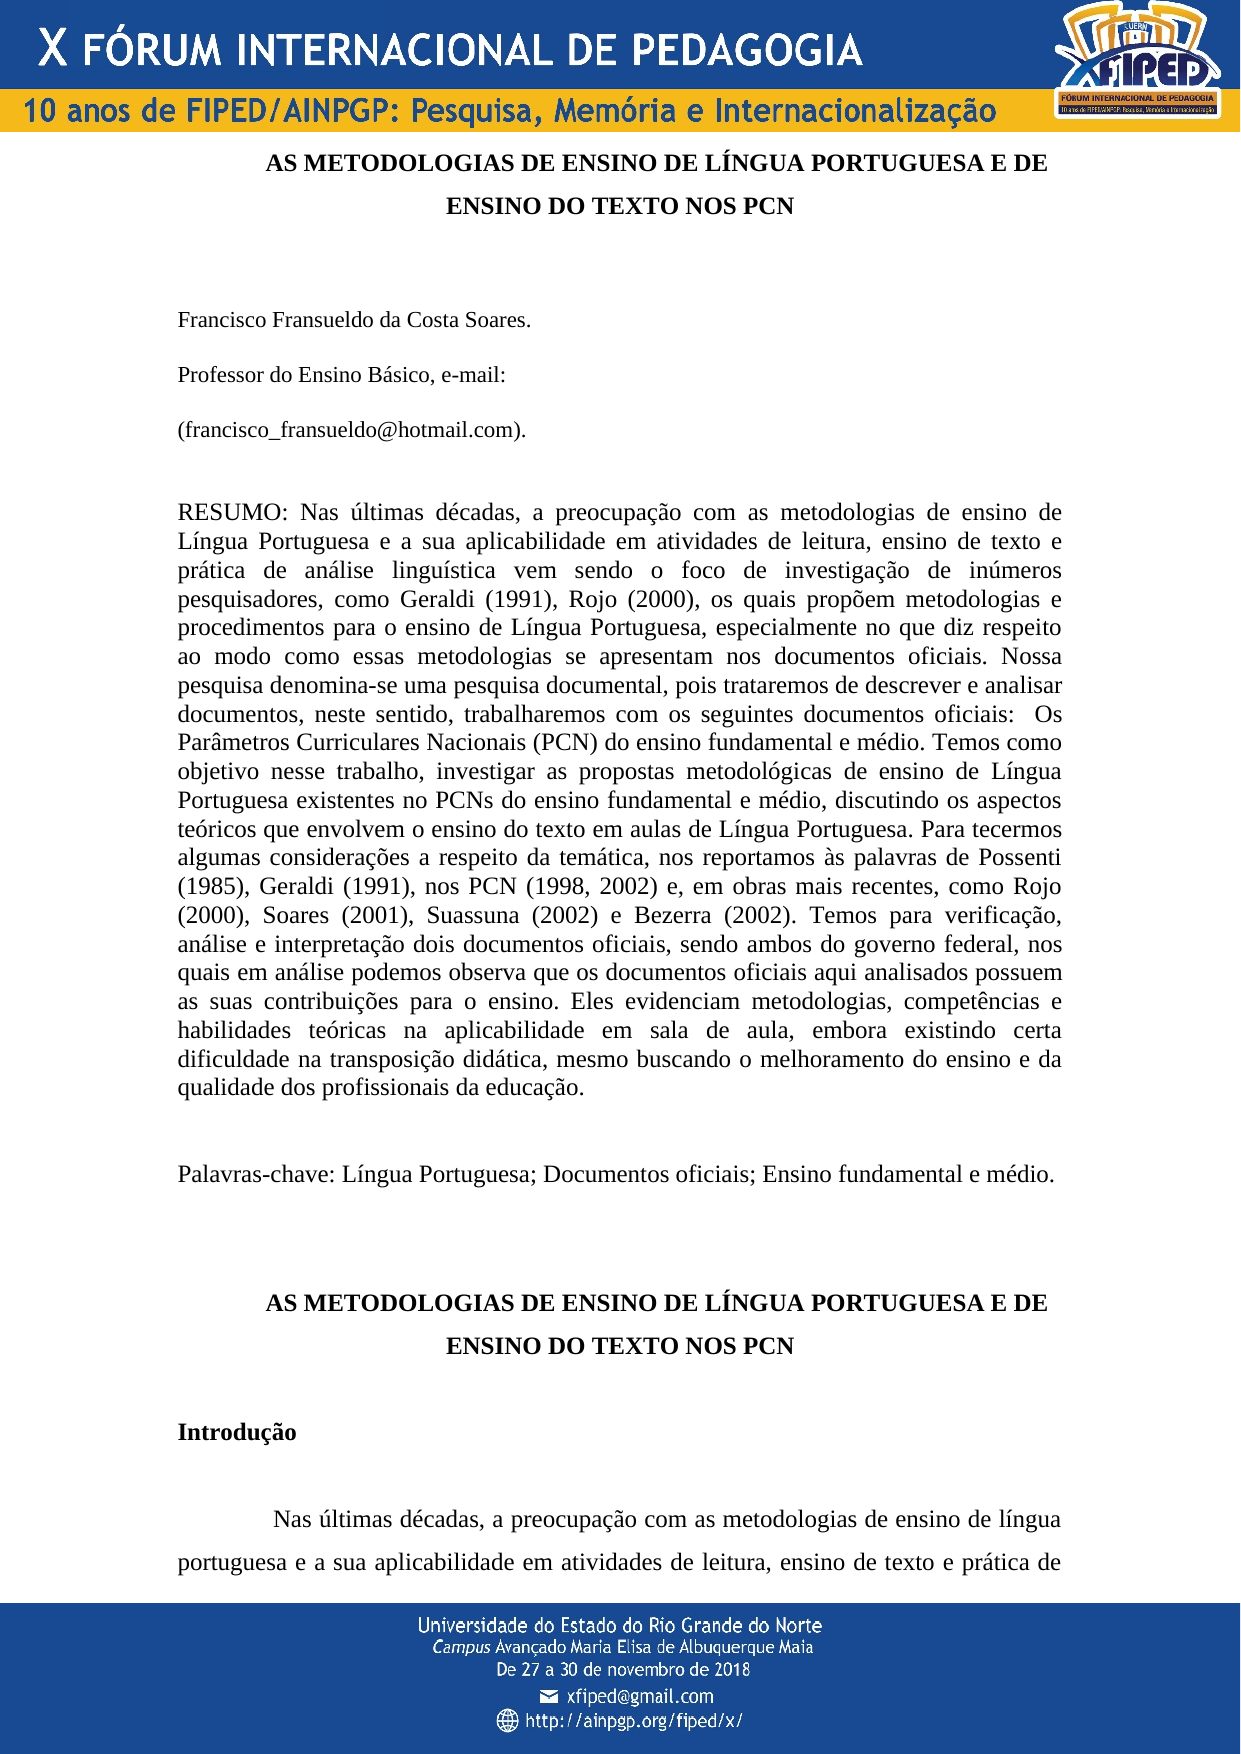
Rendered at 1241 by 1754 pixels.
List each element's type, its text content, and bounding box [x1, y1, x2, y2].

text Introdução [177, 1417, 1063, 1446]
text AS METODOLOGIAS DE ENSINO DE LÍNGUA PORTUGUESA E DE ENSINO DO TEXTO NOS PCN [177, 1288, 1063, 1360]
text RESUMO: Nas últimas décadas, a preocupação com as metodologias de ensino de Língua Portuguesa e a sua aplicabilidade em atividades de leitura, ensino de texto e prática de análise linguística vem sendo o foco de investigação de inúmeros pesquisadores, como Geraldi (1991), Rojo (2000), os quais propõem metodologias e procedimentos para o ensino de Língua Portuguesa, especialmente no que diz respeito ao modo como essas metodologias se apresentam nos documentos oficiais. Nossa pesquisa denomina-se uma pesquisa documental, pois trataremos de descrever e analisar documentos, neste sentido, trabalharemos com os seguintes documentos oficiais: Os Parâmetros Curriculares Nacionais (PCN) do ensino fundamental e médio. Temos como objetivo nesse trabalho, investigar as propostas metodológicas de ensino de Língua Portuguesa existentes no PCNs do ensino fundamental e médio, discutindo os aspectos teóricos que envolvem o ensino do texto em aulas de Língua Portuguesa. Para tecermos algumas considerações a respeito da temática, nos reportamos às palavras de Possenti (1985), Geraldi (1991), nos PCN (1998, 2002) e, em obras mais recentes, como Rojo (2000), Soares (2001), Suassuna (2002) e Bezerra (2002). Temos para verificação, análise e interpretação dois documentos oficiais, sendo ambos do governo federal, nos quais em análise podemos observa que os documentos oficiais aqui analisados possuem as suas contribuições para o ensino. Eles evidenciam metodologias, competências e habilidades teóricas na aplicabilidade em sala de aula, embora existindo certa dificuldade na transposição didática, mesmo buscando o melhoramento do ensino e da qualidade dos profissionais da educação. [177, 497, 1063, 1101]
picture [0, 1603, 1241, 1754]
text Francisco Fransueldo da Costa Soares. [177, 277, 1063, 332]
text Professor do Ensino Básico, e-mail: [177, 332, 1063, 387]
text AS METODOLOGIAS DE ENSINO DE LÍNGUA PORTUGUESA E DE ENSINO DO TEXTO NOS PCN [177, 148, 1063, 219]
text Palavras-chave: Língua Portuguesa; Documentos oficiais; Ensino fundamental e médio. [177, 1159, 1063, 1187]
picture [0, 0, 1241, 132]
text (francisco_fransueldo@hotmail.com). [177, 387, 1063, 442]
